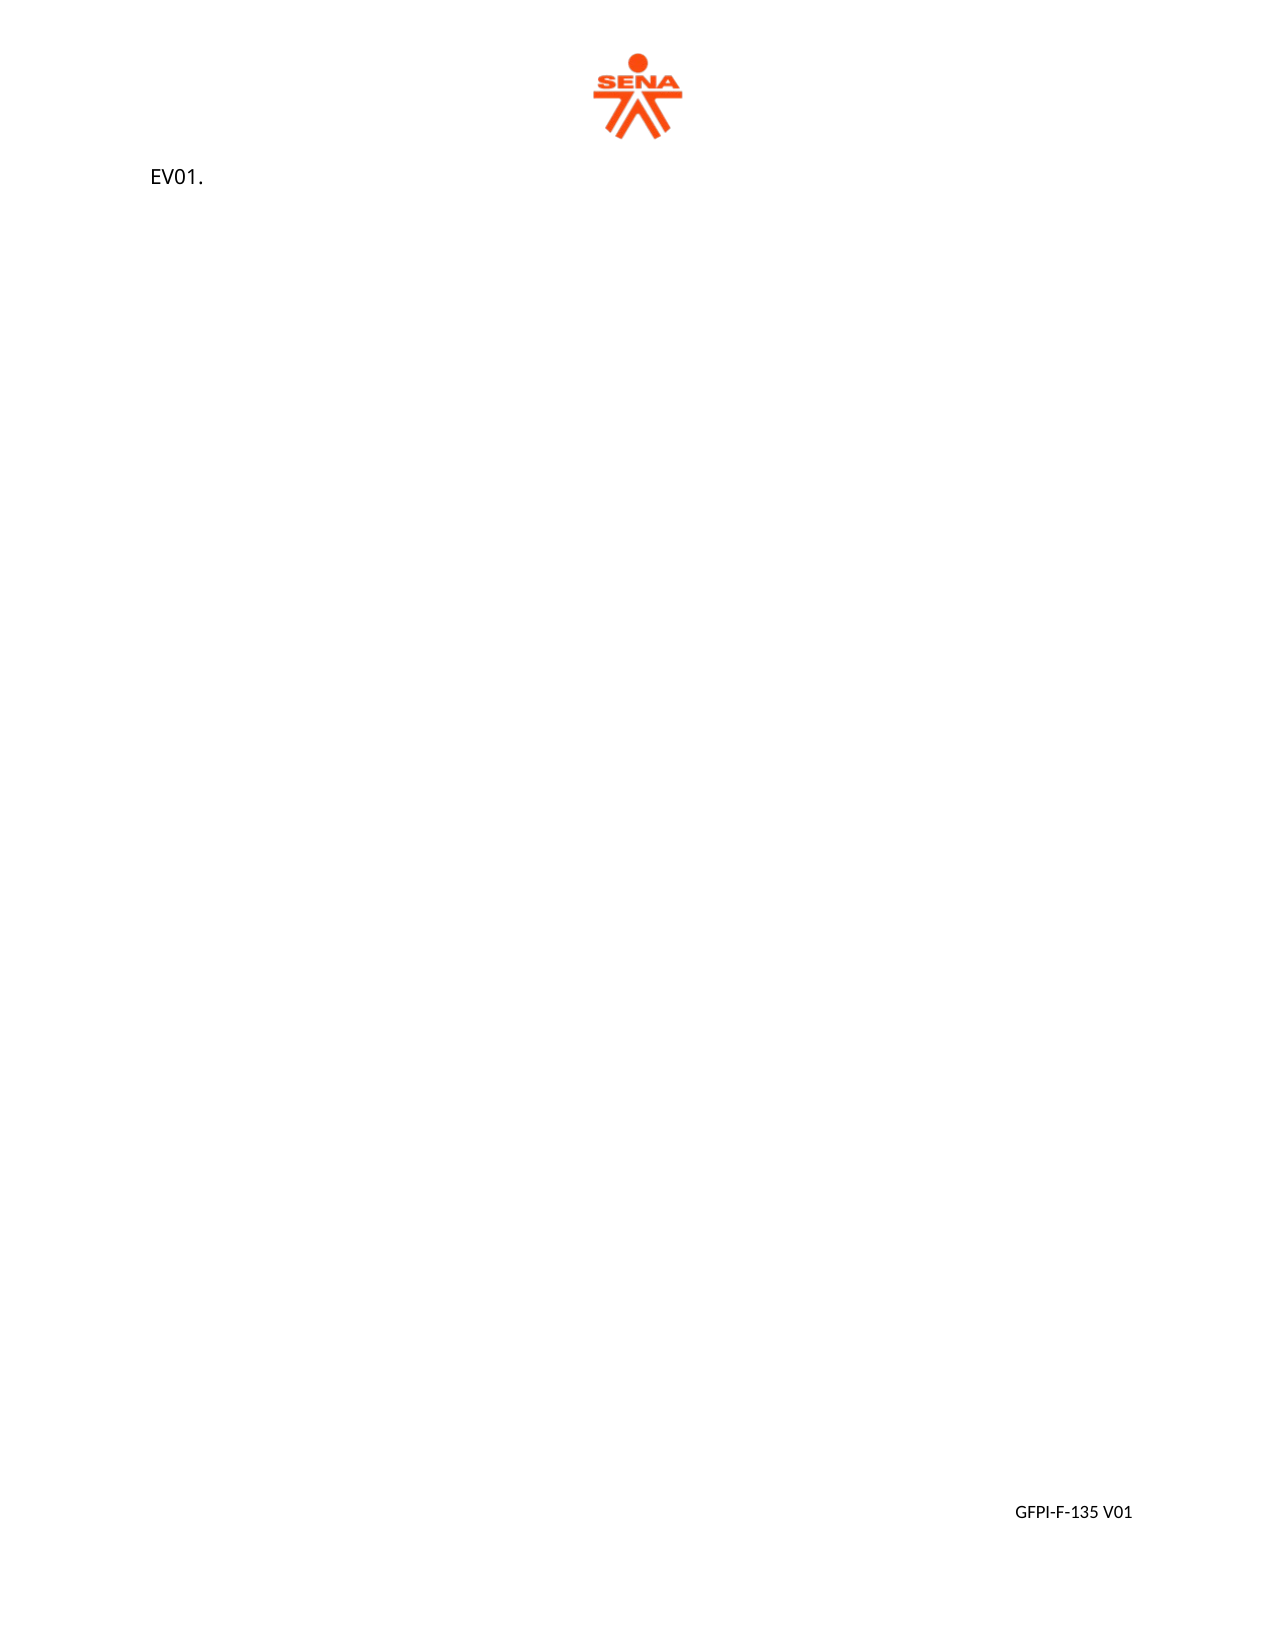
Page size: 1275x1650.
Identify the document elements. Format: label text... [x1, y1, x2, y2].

picture [586, 47, 689, 144]
